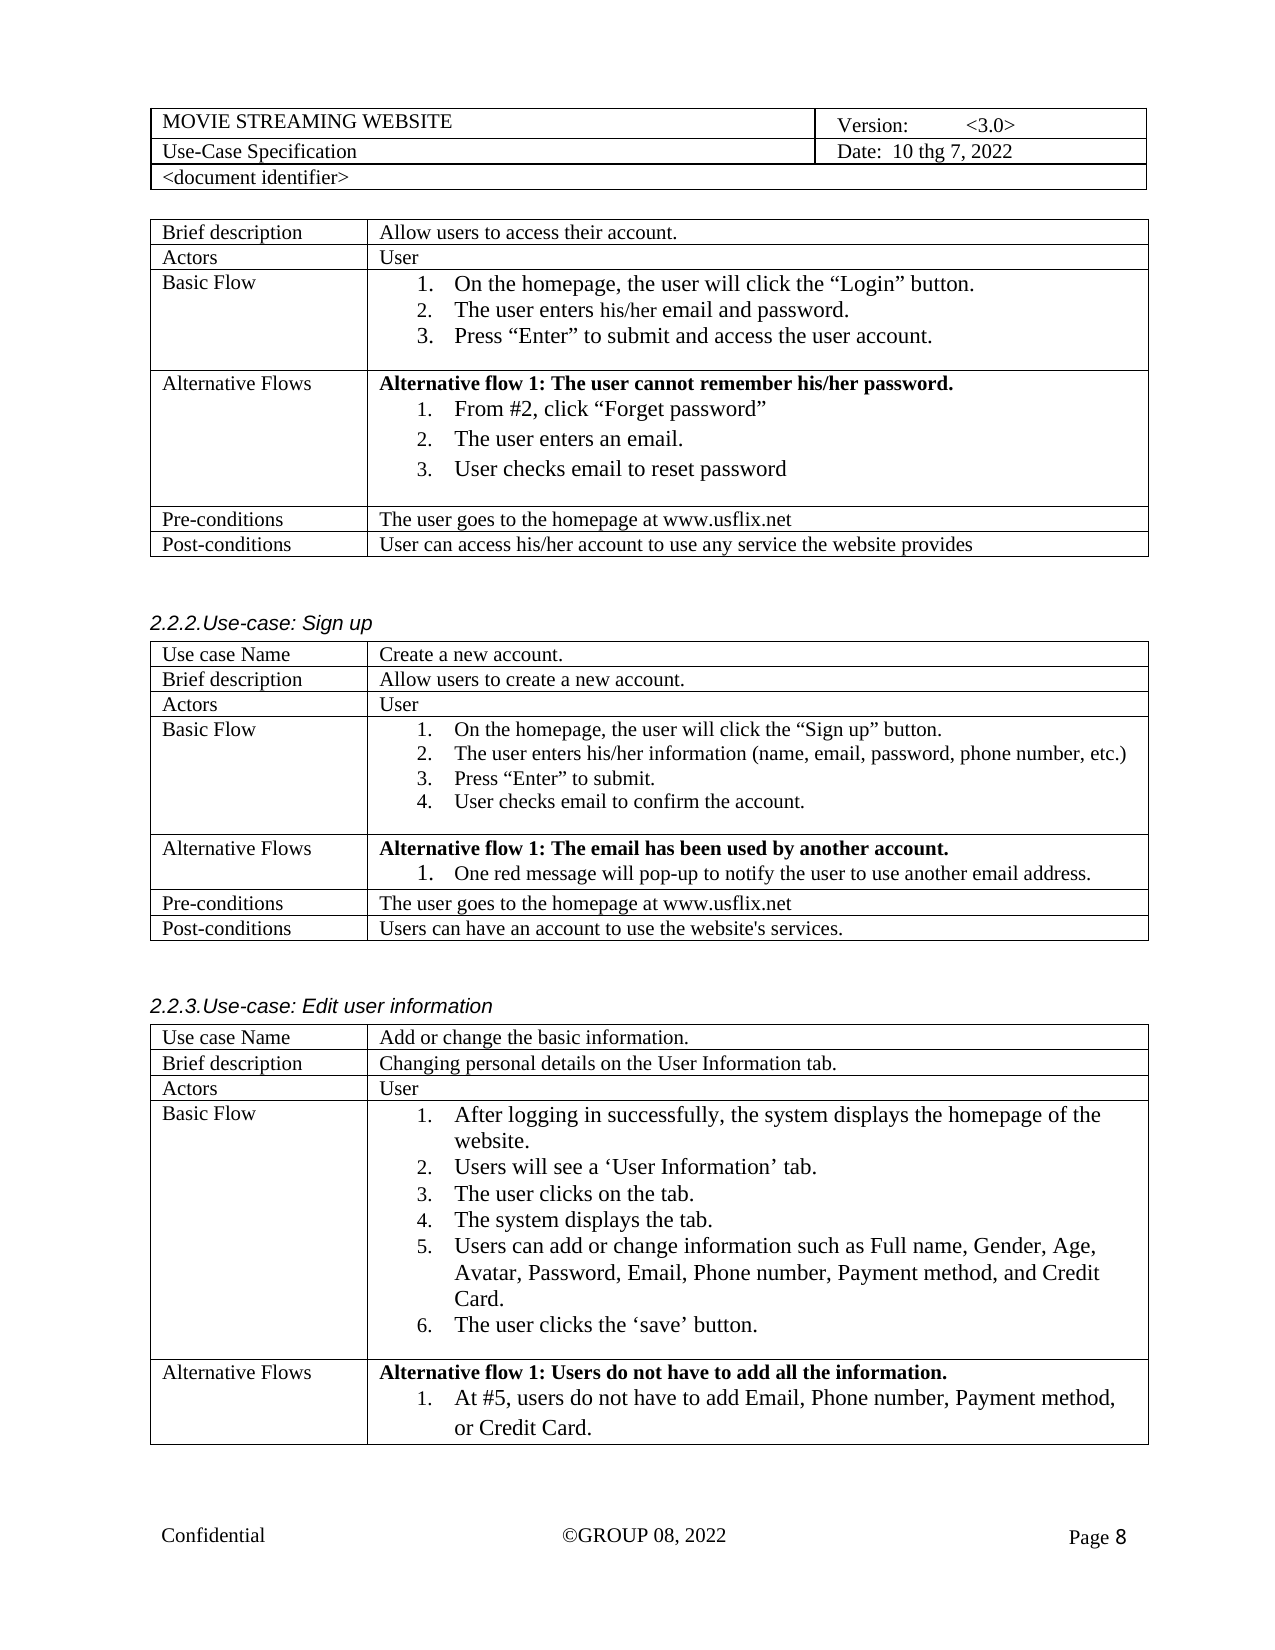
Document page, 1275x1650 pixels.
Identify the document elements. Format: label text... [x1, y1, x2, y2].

table_cell Post-conditions [151, 916, 367, 939]
table_cell User [368, 692, 1148, 716]
table_cell Alternative flow 1: The user cannot remember his/her password. From #2, click “Forget password” The user enters an email. User checks email to reset password [368, 371, 1148, 506]
subtitle Use-case: Edit user information [150, 994, 1125, 1018]
table_cell Allow users to create a new account. [368, 667, 1148, 691]
table_cell User can access his/her account to use any service the website provides [368, 532, 1148, 556]
table_cell Brief description [151, 667, 367, 691]
table_cell Basic Flow [151, 1101, 367, 1359]
table_cell Basic Flow [151, 717, 367, 834]
table_cell Actors [151, 245, 367, 269]
table_cell The user goes to the homepage at www.usflix.net [368, 890, 1148, 914]
subtitle Use-case: Sign up [150, 611, 1125, 635]
table_cell Pre-conditions [151, 507, 367, 531]
table_cell Actors [151, 692, 367, 716]
table_cell Alternative Flows [151, 835, 367, 889]
table_header Create a new account. [368, 642, 1148, 666]
table_cell Alternative Flows [151, 1360, 367, 1444]
table_cell Changing personal details on the User Information tab. [368, 1050, 1148, 1074]
table_cell User [368, 1076, 1148, 1099]
table_cell Actors [151, 1076, 367, 1099]
table_cell Pre-conditions [151, 890, 367, 914]
table_header Use case Name [151, 1025, 367, 1049]
table_cell User [368, 245, 1148, 269]
table_cell Basic Flow [151, 270, 367, 370]
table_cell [368, 1360, 1148, 1444]
table_cell Alternative flow 1: The email has been used by another account. One red message will pop-up to notify the user to use another email address. [368, 835, 1148, 889]
table_header Add or change the basic information. [368, 1025, 1148, 1049]
table_cell The user goes to the homepage at www.usflix.net [368, 507, 1148, 531]
table_cell Brief description [151, 220, 367, 244]
table_cell Allow users to access their account. [368, 220, 1148, 244]
table_cell Post-conditions [151, 532, 367, 556]
table_cell Users can have an account to use the website's services. [368, 916, 1148, 939]
table_cell On the homepage, the user will click the “Sign up” button. The user enters his/her information (name, email, password, phone number, etc.) Press “Enter” to submit. User checks email to confirm the account. [368, 717, 1148, 834]
table_cell After logging in successfully, the system displays the homepage of the website. Users will see a ‘User Information’ tab. The user clicks on the tab. The system displays the tab. Users can add or change information such as Full name, Gender, Age, Avatar, Password, Email, Phone number, Payment method, and Credit Card. The user clicks the ‘save’ button. [368, 1101, 1148, 1359]
table_cell Alternative Flows [151, 371, 367, 506]
table_cell On the homepage, the user will click the “Login” button. The user enters his/her email and password. Press “Enter” to submit and access the user account. [368, 270, 1148, 370]
table_header Use case Name [151, 642, 367, 666]
table_cell Brief description [151, 1050, 367, 1074]
